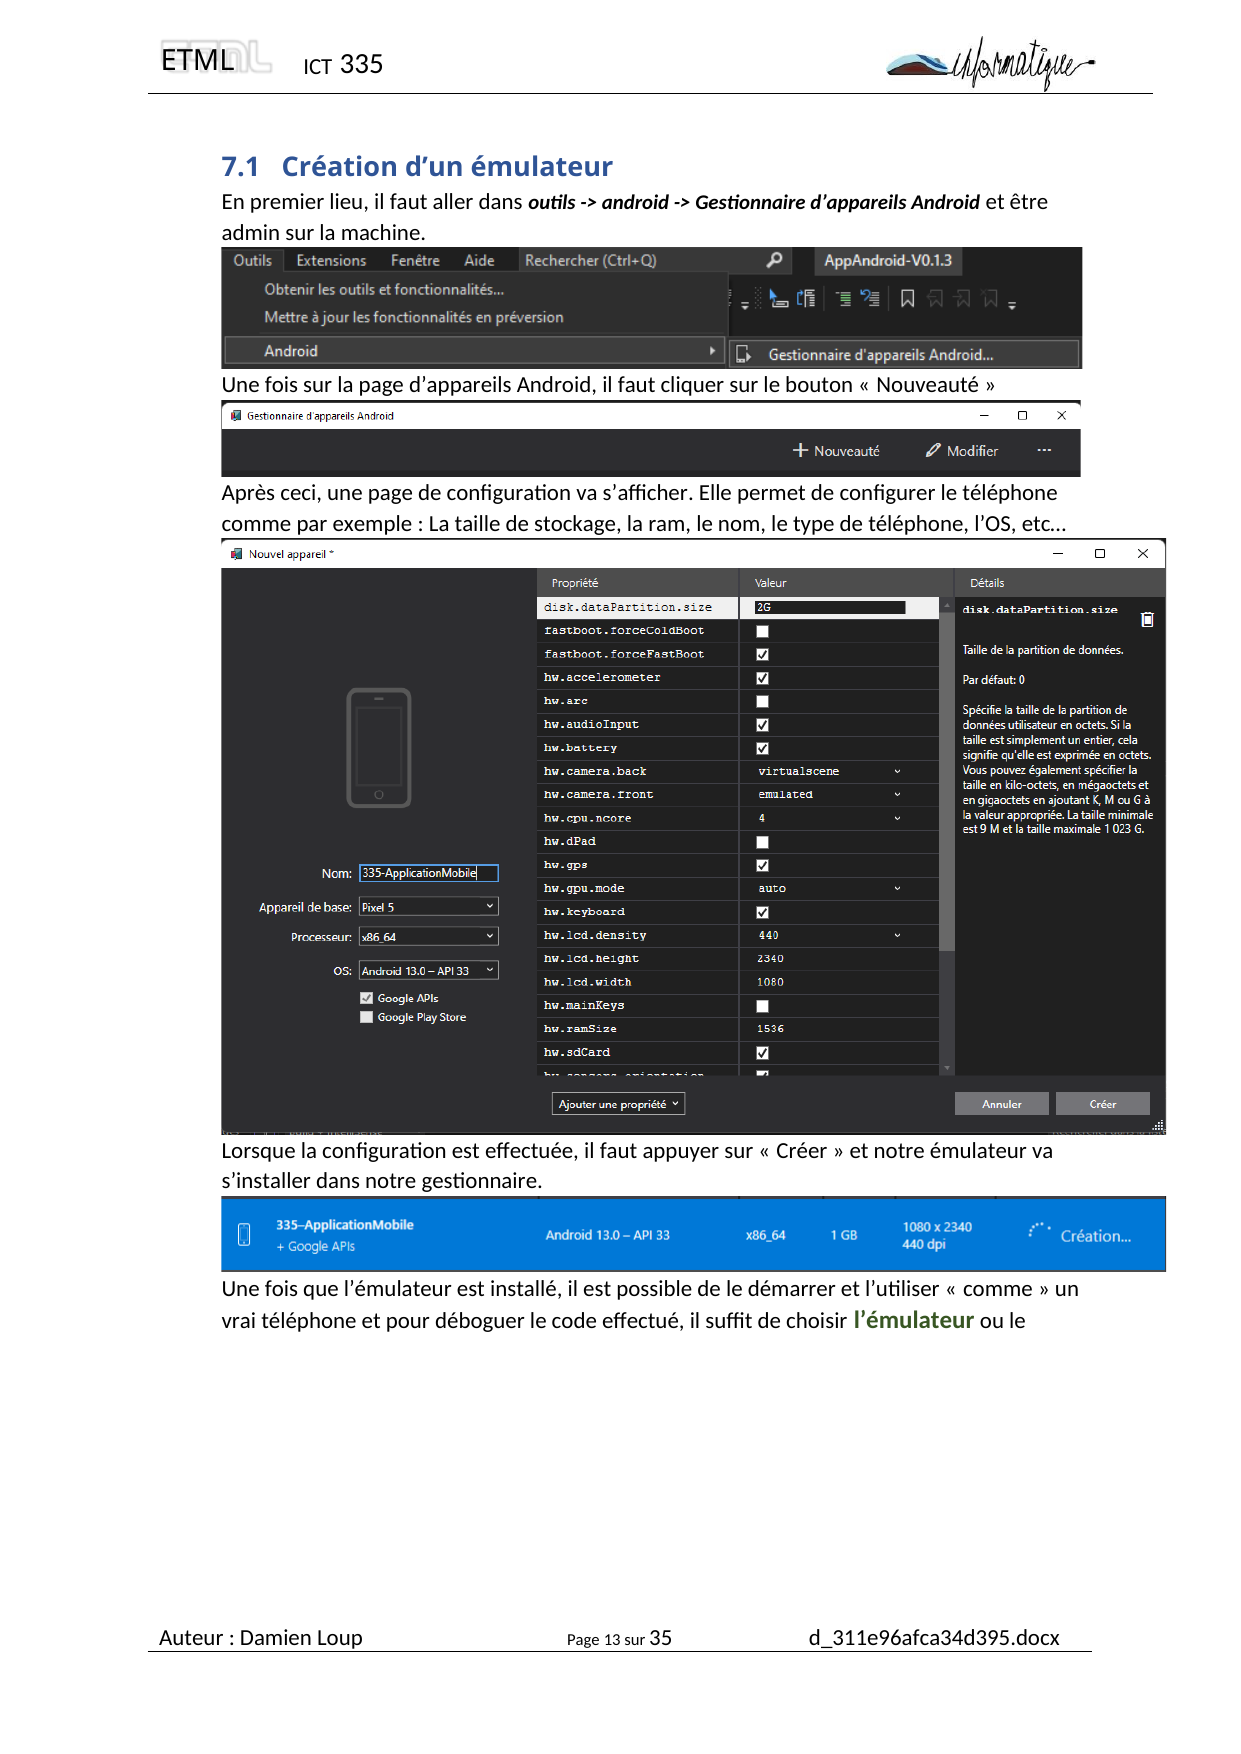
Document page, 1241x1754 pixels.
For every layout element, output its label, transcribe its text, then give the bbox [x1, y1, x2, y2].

picture [221, 538, 1167, 1135]
picture [221, 1196, 1167, 1272]
picture [159, 37, 274, 75]
picture [221, 400, 1081, 477]
picture [221, 247, 1083, 369]
picture [886, 36, 1096, 92]
subtitle Création d’un émulateur [221, 148, 1093, 184]
